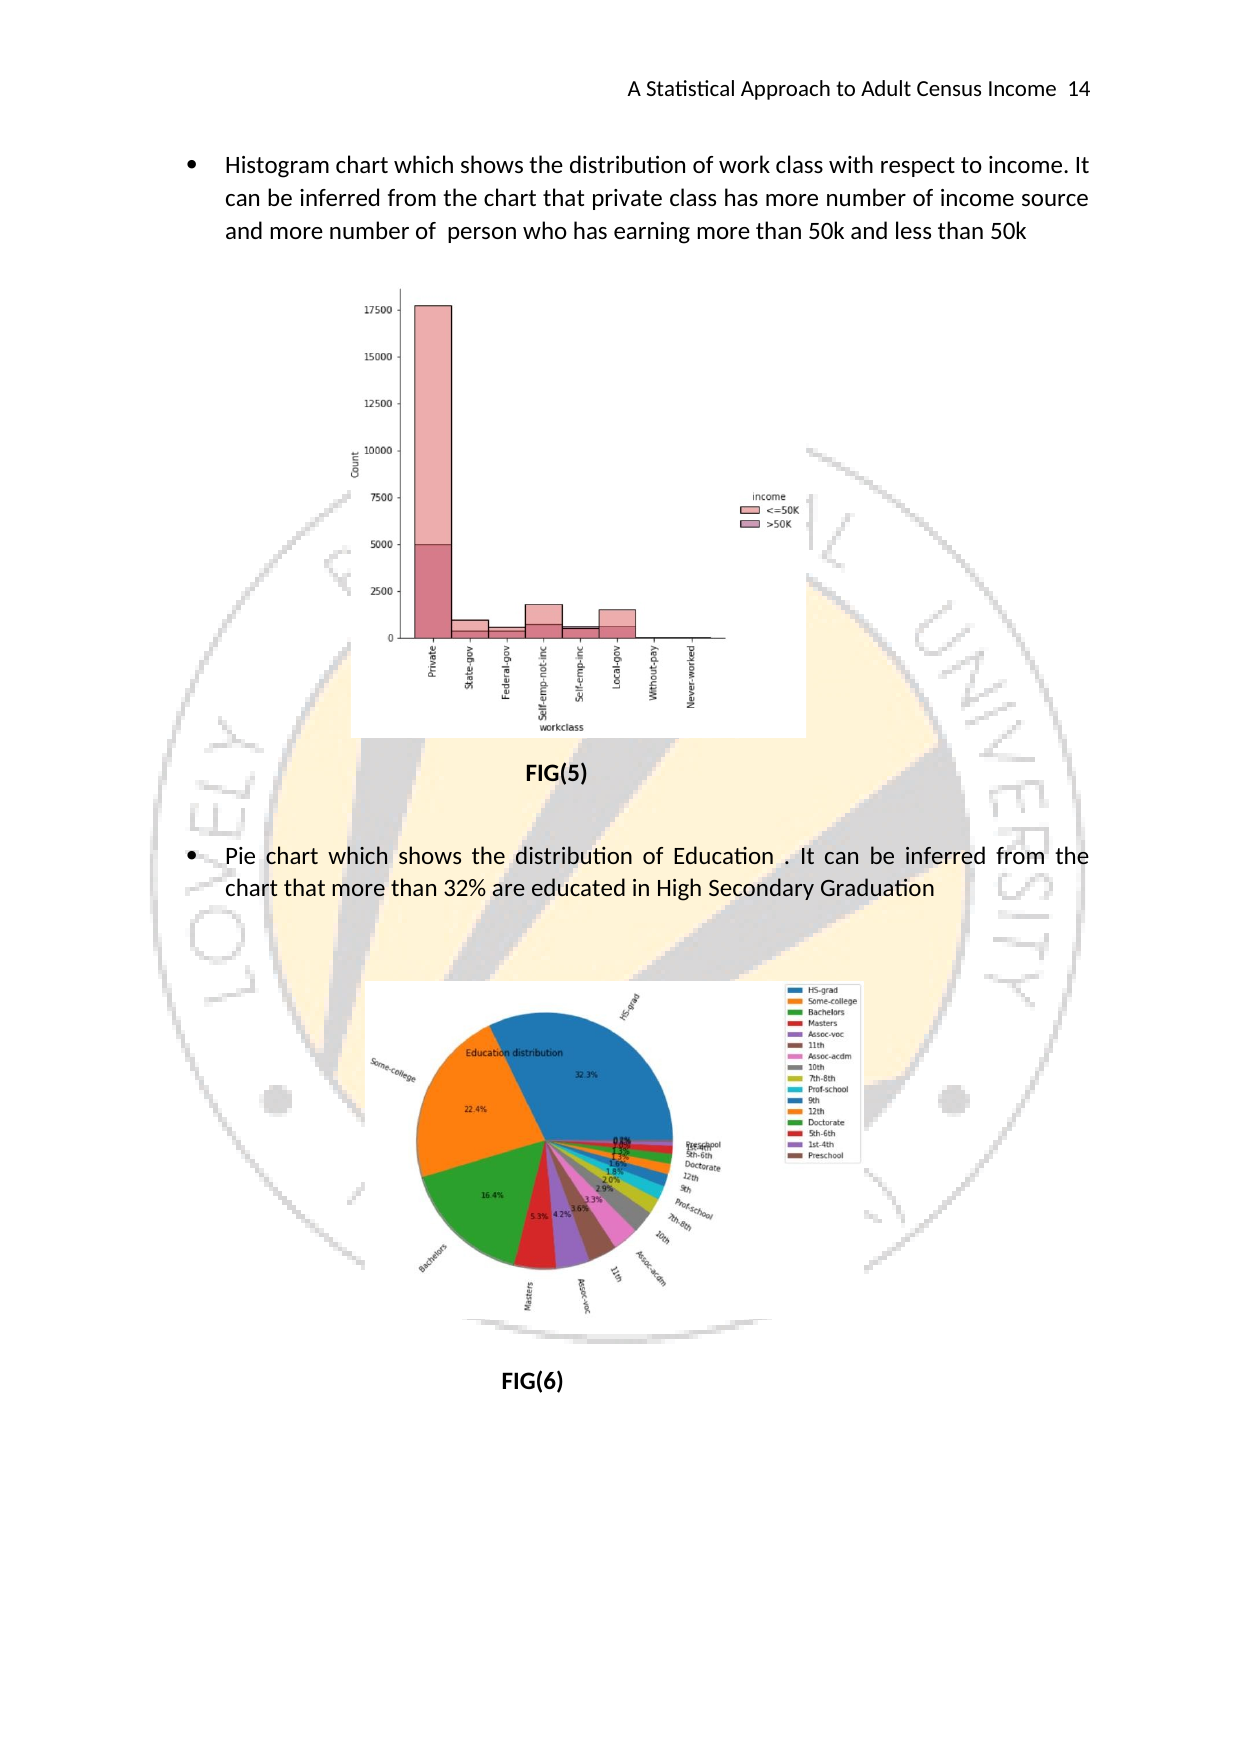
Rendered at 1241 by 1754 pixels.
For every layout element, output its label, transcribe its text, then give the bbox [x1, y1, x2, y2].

text FIG(5) [448, 738, 664, 788]
list Pie chart which shows the distribution of Education . It can be inferred from the chart that more than 32% are educated in High Secondary Graduation [187, 840, 1090, 903]
text FIG(6) [401, 1365, 664, 1396]
picture [149, 284, 1085, 1344]
list Histogram chart which shows the distribution of work class with respect to income. It can be inferred from the chart that private class has more number of income source and more number of person who has earning more than 50k and less than 50k [187, 149, 1091, 245]
